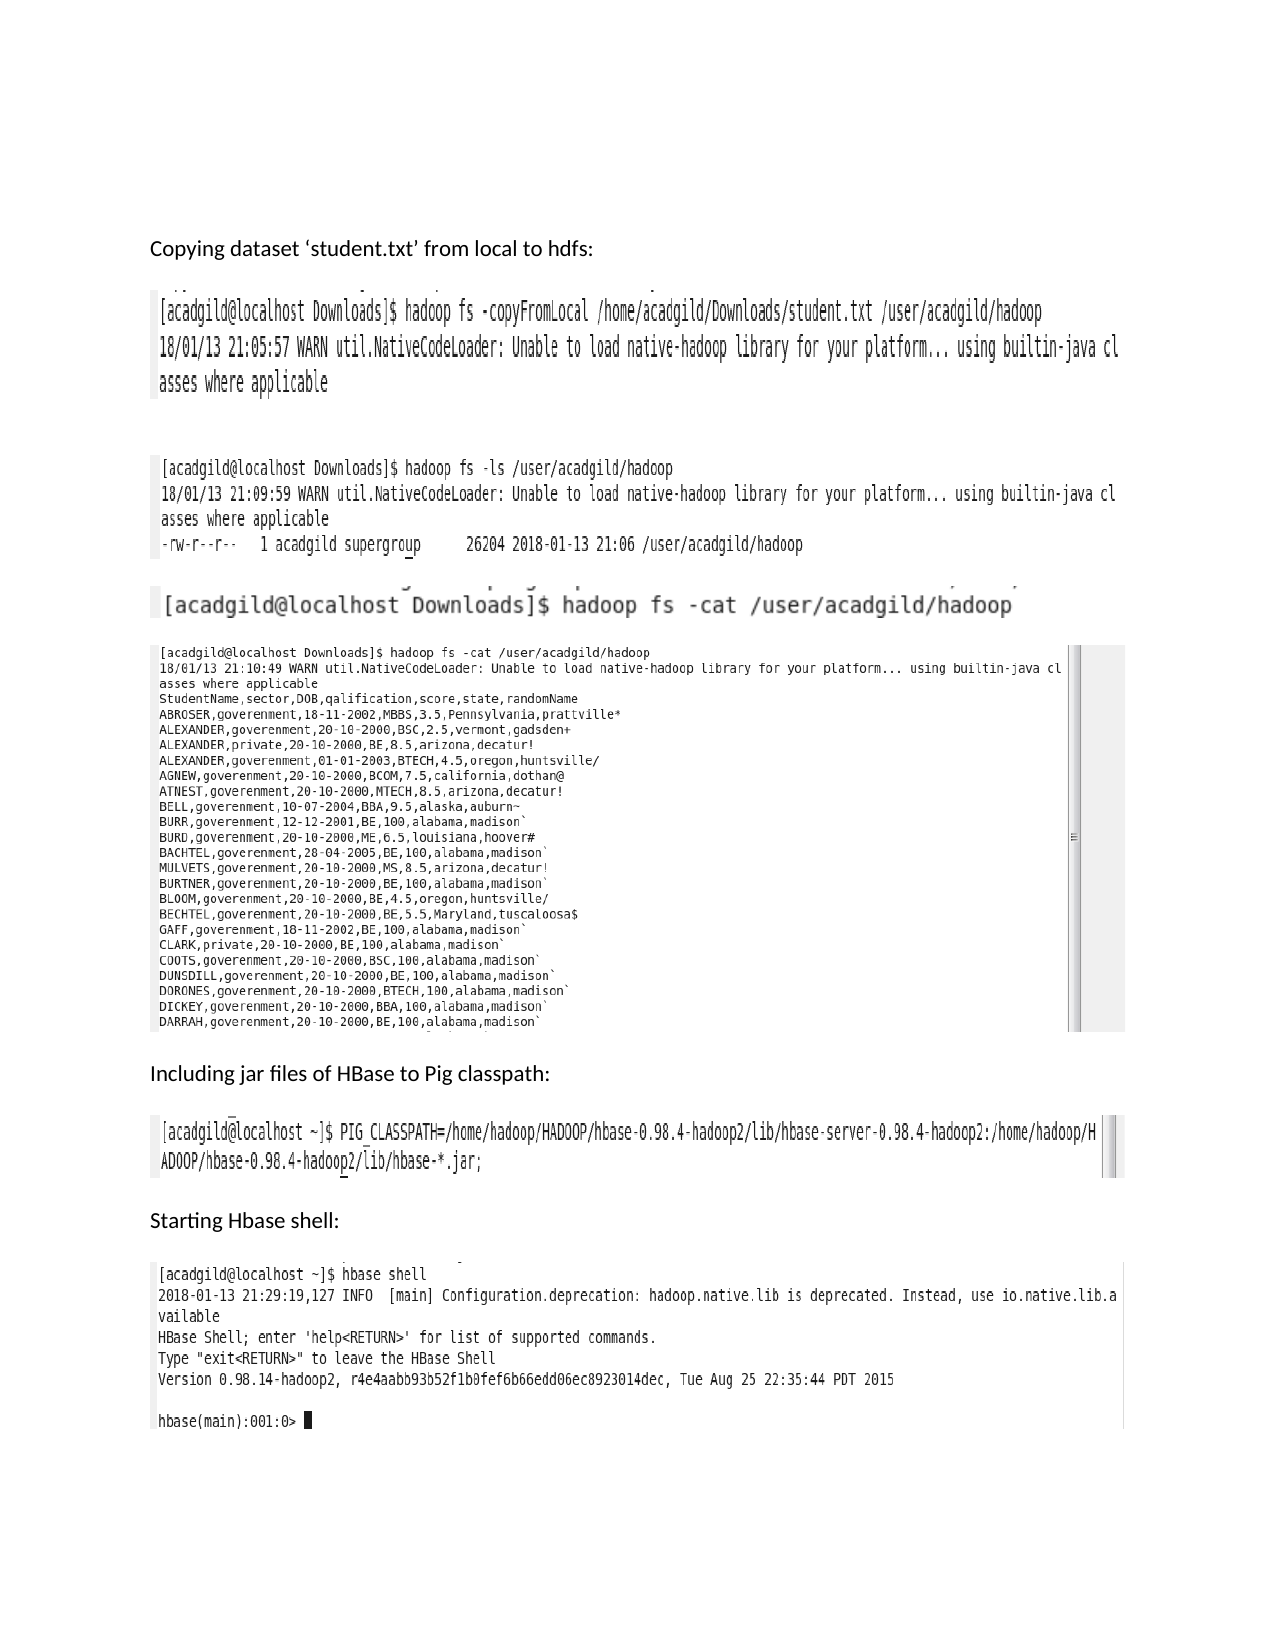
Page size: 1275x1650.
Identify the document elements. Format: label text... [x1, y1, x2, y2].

picture [150, 455, 1120, 559]
text Copying dataset ‘student.txt’ from local to hdfs: [150, 234, 1125, 262]
picture [150, 1115, 1125, 1178]
picture [150, 645, 1125, 1032]
text Starting Hbase shell: [150, 1206, 1125, 1234]
text Including jar files of HBase to Pig classpath: [150, 1059, 1125, 1088]
picture [150, 586, 1025, 618]
picture [150, 1262, 1124, 1429]
picture [150, 290, 1121, 399]
